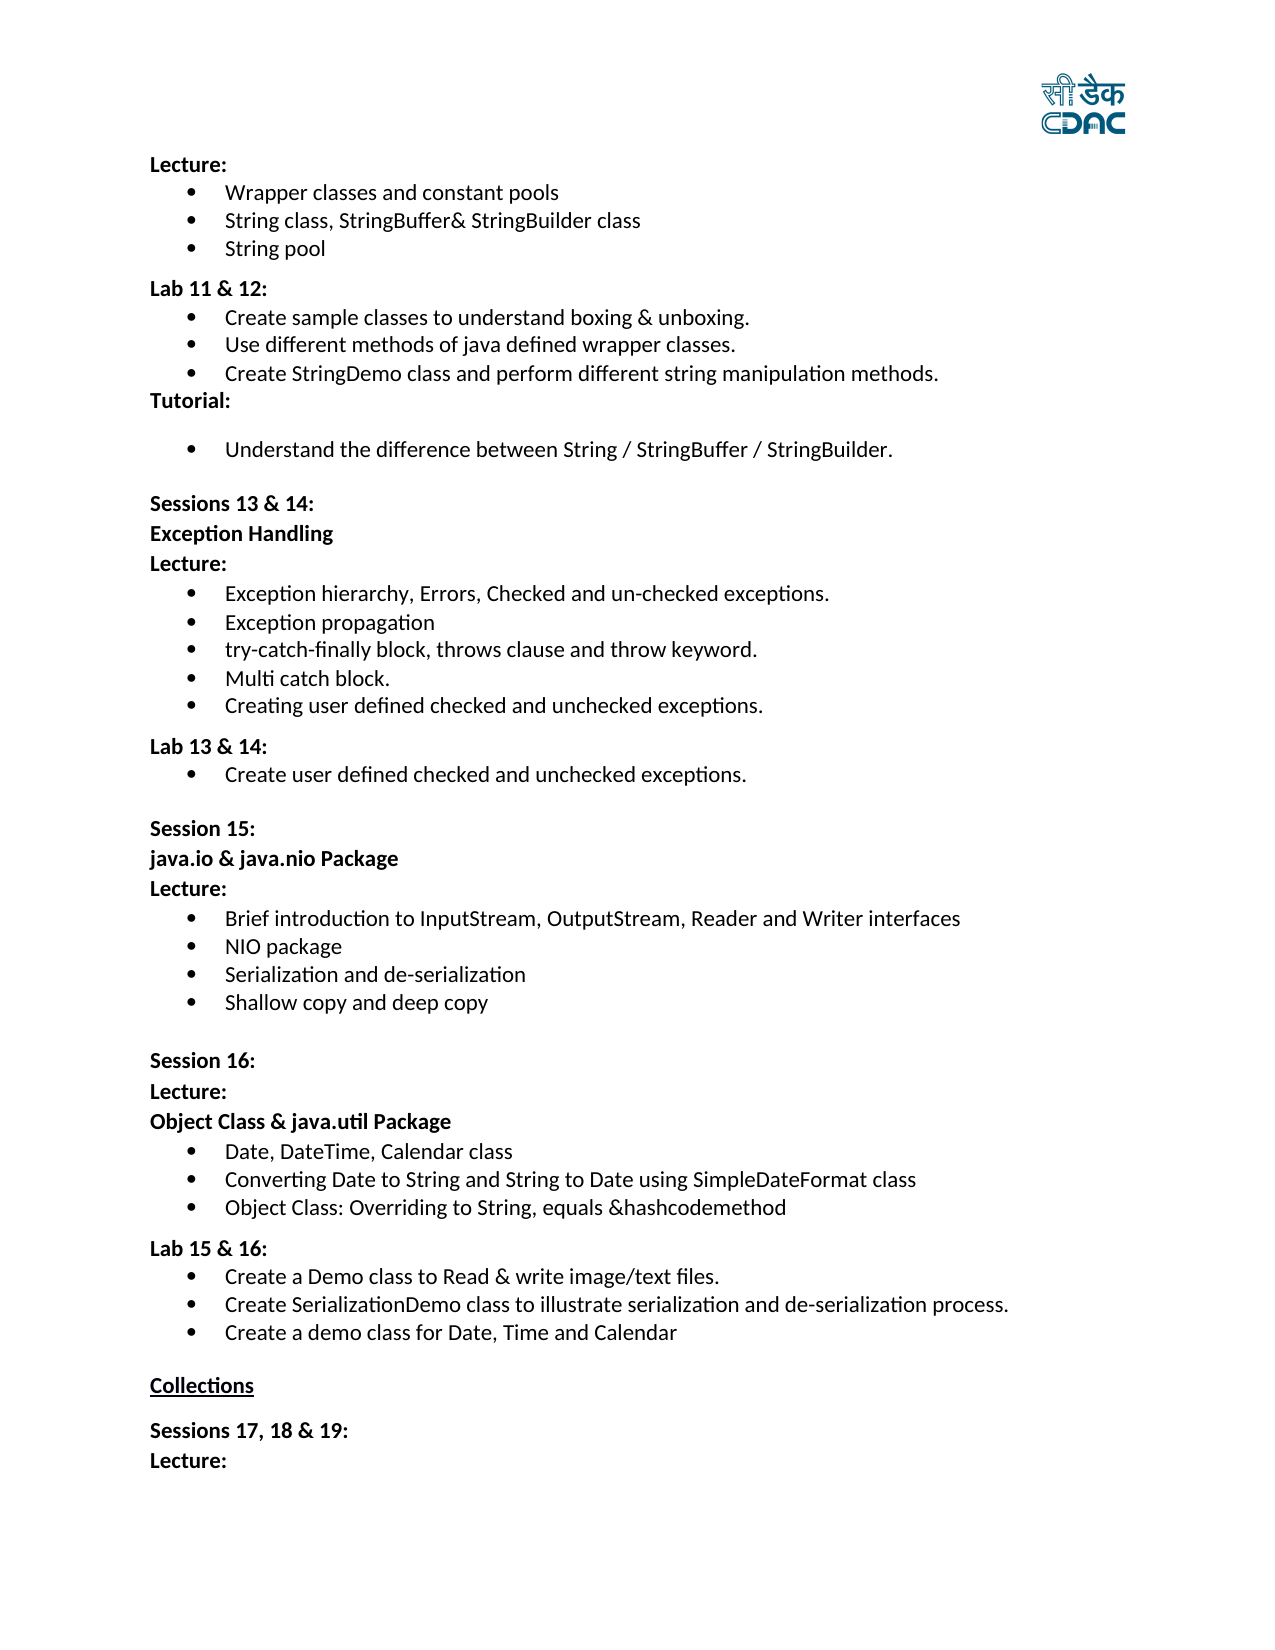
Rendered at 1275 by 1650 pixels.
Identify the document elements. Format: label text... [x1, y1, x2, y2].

text java.io & java.nio Package [150, 844, 1125, 872]
list Object Class: Overriding to String, equals &hashcodemethod [187, 1193, 1125, 1221]
list Exception propagation [187, 608, 1125, 636]
text Lab 11 & 12: [150, 274, 1125, 303]
text Session 16: [150, 1047, 1125, 1074]
list String class, StringBuffer& StringBuilder class [187, 206, 1125, 234]
picture [1112, 118, 1125, 128]
text Lecture: [150, 1077, 1125, 1105]
list try-catch-finally block, throws clause and throw keyword. [187, 636, 1125, 664]
text Lab 13 & 14: [150, 732, 1125, 760]
text Lecture: [150, 874, 1125, 902]
text Lab 15 & 16: [150, 1234, 1125, 1262]
list Use different methods of java defined wrapper classes. [187, 331, 1125, 359]
list String pool [187, 234, 1125, 262]
list Create a Demo class to Read & write image/text files. [187, 1262, 1125, 1290]
picture [1089, 118, 1099, 134]
text Lecture: [150, 549, 1125, 577]
text Tutorial: [150, 387, 1125, 415]
picture [1092, 73, 1125, 83]
list Multi catch block. [187, 664, 1125, 692]
list Create sample classes to understand boxing & unboxing. [187, 303, 1125, 331]
list Create SerializationDemo class to illustrate serialization and de-serialization process. [187, 1290, 1125, 1318]
list Create user defined checked and unchecked exceptions. [187, 760, 1125, 788]
picture [1041, 73, 1125, 134]
list Shallow copy and deep copy [187, 988, 1125, 1016]
text Collections [150, 1371, 1125, 1399]
list Create StringDemo class and perform different string manipulation methods. [187, 359, 1125, 387]
list Converting Date to String and String to Date using SimpleDateFormat class [187, 1165, 1125, 1193]
list Exception hierarchy, Errors, Checked and un-checked exceptions. [187, 579, 1125, 608]
text Session 15: [150, 814, 1125, 842]
text Sessions 13 & 14: [150, 489, 1125, 517]
list NIO package [187, 932, 1125, 960]
list Understand the difference between String / StringBuffer / StringBuilder. [187, 436, 1125, 463]
list Create a demo class for Date, Time and Calendar [187, 1318, 1125, 1346]
picture [1077, 126, 1083, 134]
text Lecture: [150, 150, 1125, 178]
text Object Class & java.util Package [150, 1107, 1125, 1135]
text Exception Handling [150, 519, 1125, 547]
list Serialization and de-serialization [187, 960, 1125, 988]
text Lecture: [150, 1446, 1125, 1474]
list Wrapper classes and constant pools [187, 178, 1125, 206]
text Sessions 17, 18 & 19: [150, 1416, 1125, 1444]
list Brief introduction to InputStream, OutputStream, Reader and Writer interfaces [187, 904, 1125, 932]
list Date, DateTime, Calendar class [187, 1137, 1125, 1165]
list Creating user defined checked and unchecked exceptions. [187, 692, 1125, 720]
